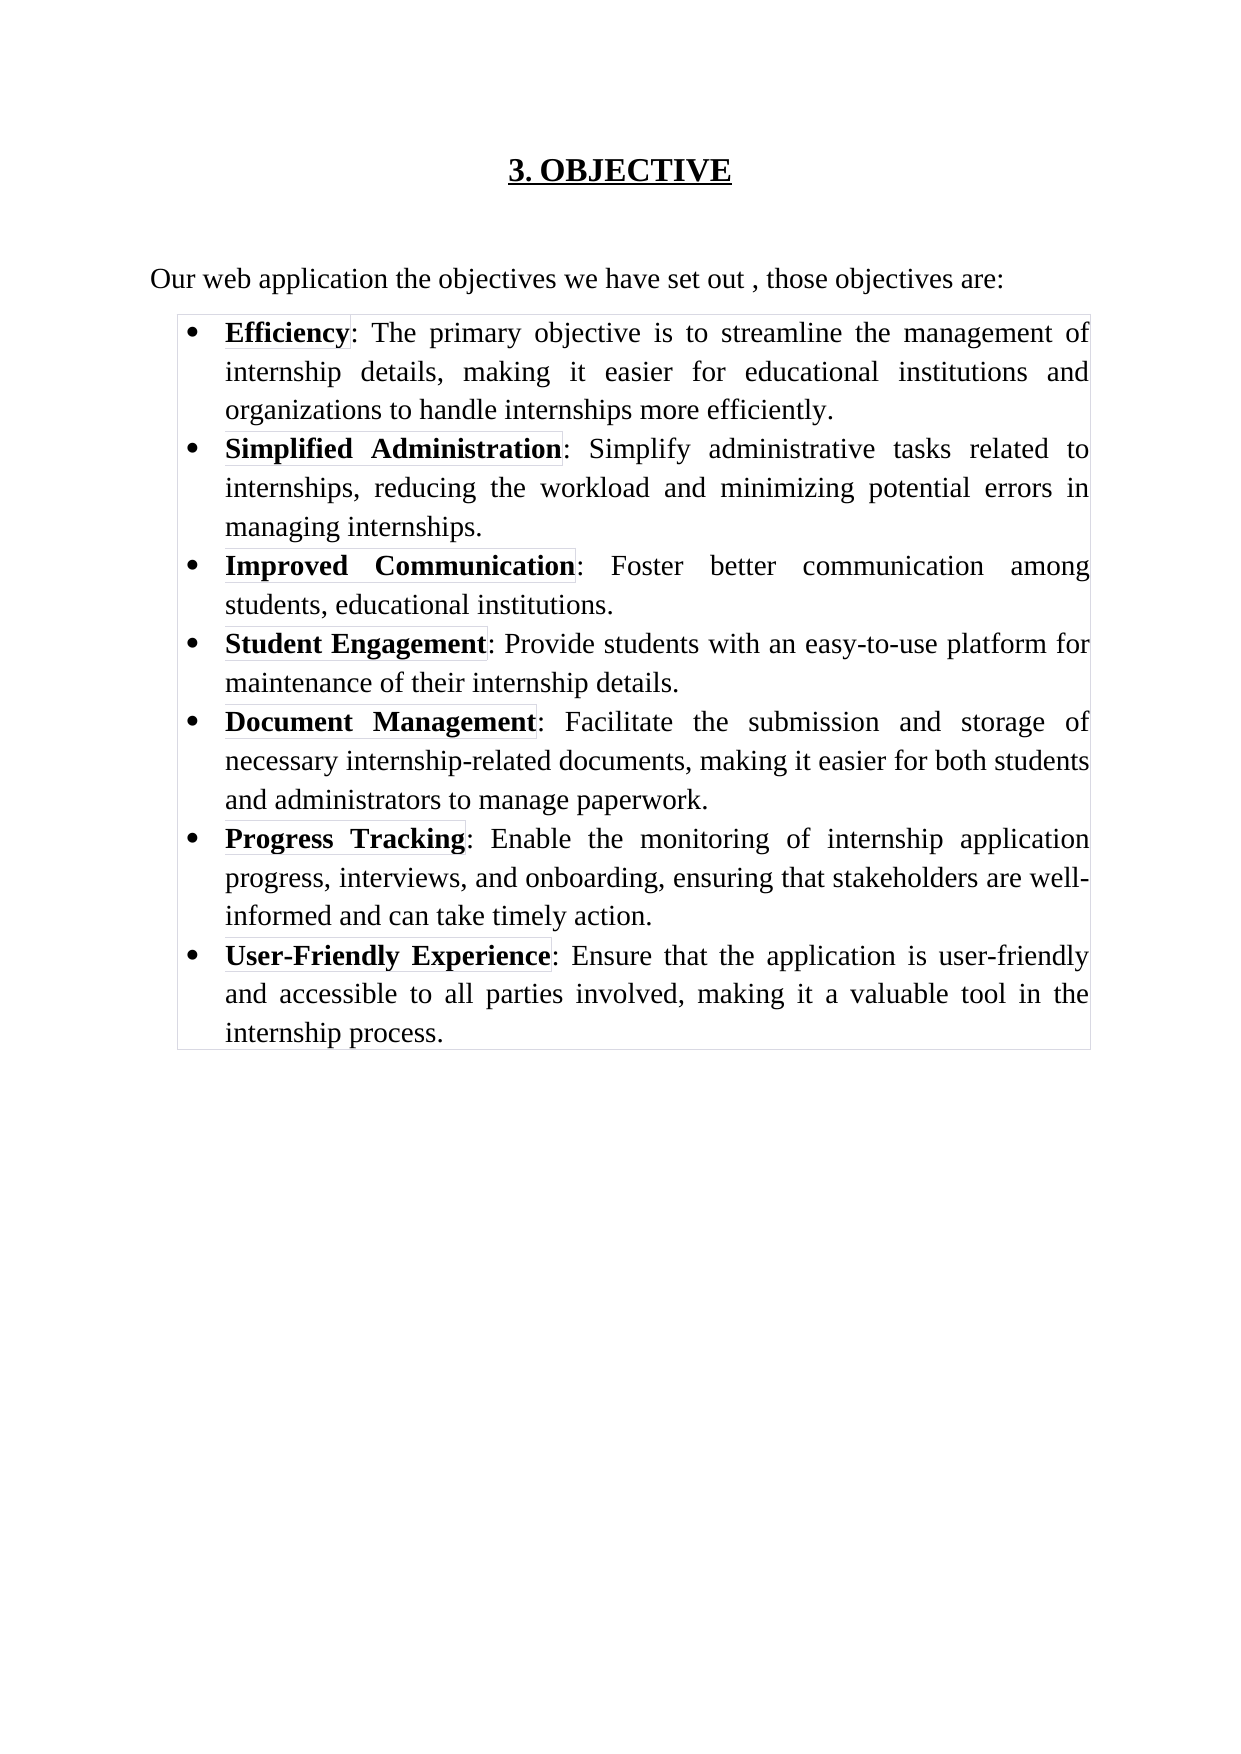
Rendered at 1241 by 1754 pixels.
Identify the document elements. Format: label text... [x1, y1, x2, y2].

list Document Management: Facilitate the submission and storage of necessary internship-related documents, making it easier for both students and administrators to manage paperwork. [178, 703, 1090, 815]
list Student Engagement: Provide students with an easy-to-use platform for maintenance of their internship details. [178, 625, 1090, 699]
text 3. OBJECTIVE [150, 150, 1090, 188]
list Simplified Administration: Simplify administrative tasks related to internships, reducing the workload and minimizing potential errors in managing internships. [178, 430, 1090, 542]
list Efficiency: The primary objective is to streamline the management of internship details, making it easier for educational institutions and organizations to handle internships more efficiently. [178, 315, 1090, 426]
list User-Friendly Experience: Ensure that the application is user-friendly and accessible to all parties involved, making it a valuable tool in the internship process. [178, 937, 1090, 1049]
list Progress Tracking: Enable the monitoring of internship application progress, interviews, and onboarding, ensuring that stakeholders are well-informed and can take timely action. [178, 820, 1090, 932]
text Our web application the objectives we have set out , those objectives are: [150, 261, 1090, 294]
list Improved Communication: Foster better communication among students, educational institutions. [178, 547, 1090, 621]
